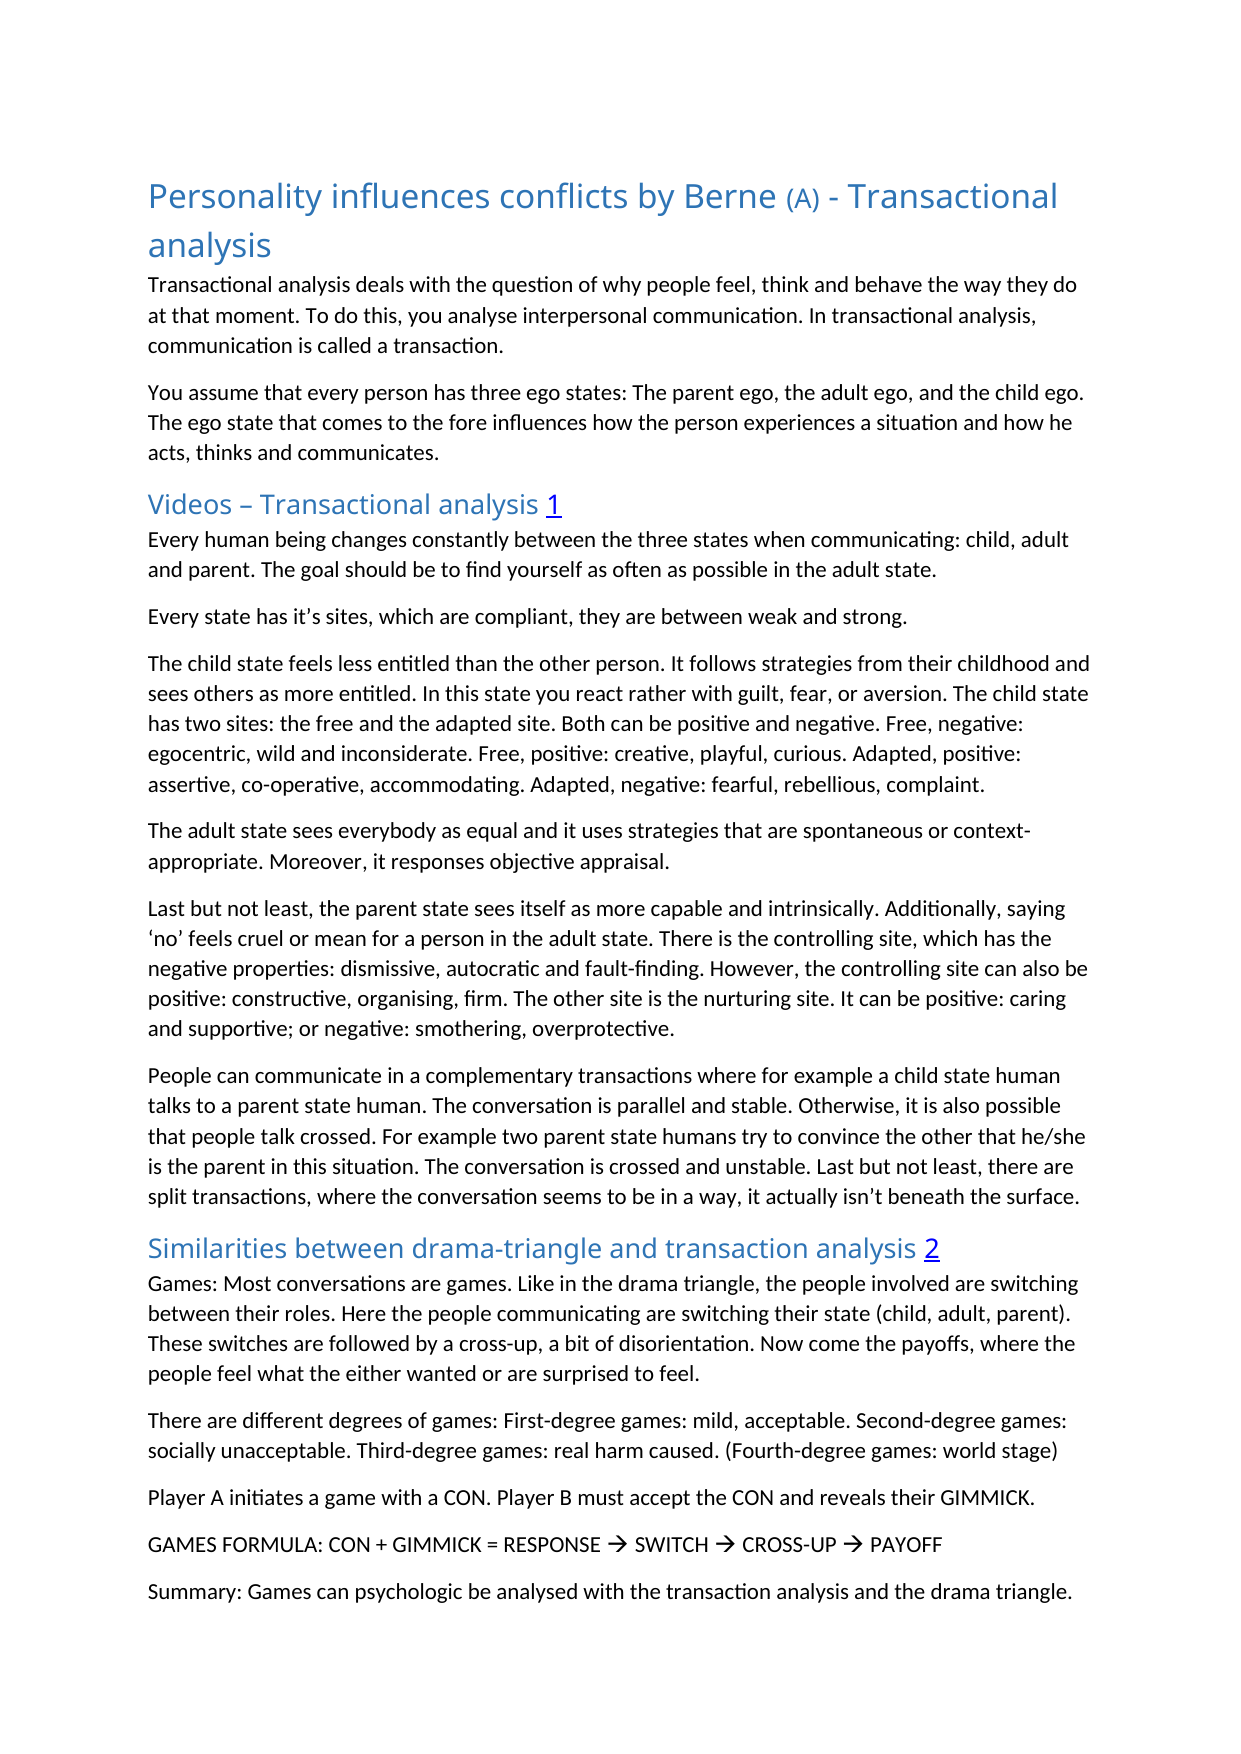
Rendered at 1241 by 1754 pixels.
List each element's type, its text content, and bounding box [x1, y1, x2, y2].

subtitle Similarities between drama-triangle and transaction analysis 2 [148, 1229, 1093, 1266]
text Every human being changes constantly between the three states when communicating: child, adult and parent. The goal should be to find yourself as often as possible in the adult state. [148, 525, 1093, 583]
text People can communicate in a complementary transactions where for example a child state human talks to a parent state human. The conversation is parallel and stable. Otherwise, it is also possible that people talk crossed. For example two parent state humans try to convince the other that he/she is the parent in this situation. The conversation is crossed and unstable. Last but not least, there are split transactions, where the conversation seems to be in a way, it actually isn’t beneath the surface. [148, 1061, 1093, 1210]
text Last but not least, the parent state sees itself as more capable and intrinsically. Additionally, saying ‘no’ feels cruel or mean for a person in the adult state. There is the controlling site, which has the negative properties: dismissive, autocratic and fault-finding. However, the controlling site can also be positive: constructive, organising, firm. The other site is the nurturing site. It can be positive: caring and supportive; or negative: smothering, overprotective. [148, 894, 1093, 1042]
text You assume that every person has three ego states: The parent ego, the adult ego, and the child ego. The ego state that comes to the fore influences how the person experiences a situation and how he acts, thinks and communicates. [148, 378, 1093, 466]
text Every state has it’s sites, which are compliant, they are between weak and strong. [148, 602, 1093, 630]
text GAMES FORMULA: CON + GIMMICK = RESPONSE SWITCH CROSS-UP PAYOFF [148, 1530, 1093, 1558]
text Player A initiates a game with a CON. Player B must accept the CON and reveals their GIMMICK. [148, 1483, 1093, 1511]
text Transactional analysis deals with the question of why people feel, think and behave the way they do at that moment. To do this, you analyse interpersonal communication. In transactional analysis, communication is called a transaction. [148, 271, 1093, 359]
text There are different degrees of games: First-degree games: mild, acceptable. Second-degree games: socially unacceptable. Third-degree games: real harm caused. (Fourth-degree games: world stage) [148, 1406, 1093, 1464]
subtitle Videos – Transactional analysis 1 [148, 485, 1093, 522]
text Summary: Games can psychologic be analysed with the transaction analysis and the drama triangle. [148, 1577, 1093, 1605]
subtitle Personality influences conflicts by Berne (A) - Transactional analysis [148, 173, 1093, 267]
text The adult state sees everybody as equal and it uses strategies that are spontaneous or context-appropriate. Moreover, it responses objective appraisal. [148, 817, 1093, 875]
text The child state feels less entitled than the other person. It follows strategies from their childhood and sees others as more entitled. In this state you react rather with guilt, fear, or aversion. The child state has two sites: the free and the adapted site. Both can be positive and negative. Free, negative: egocentric, wild and inconsiderate. Free, positive: creative, playful, curious. Adapted, positive: assertive, co-operative, accommodating. Adapted, negative: fearful, rebellious, complaint. [148, 649, 1093, 798]
text Games: Most conversations are games. Like in the drama triangle, the people involved are switching between their roles. Here the people communicating are switching their state (child, adult, parent). These switches are followed by a cross-up, a bit of disorientation. Now come the payoffs, where the people feel what the either wanted or are surprised to feel. [148, 1269, 1093, 1387]
